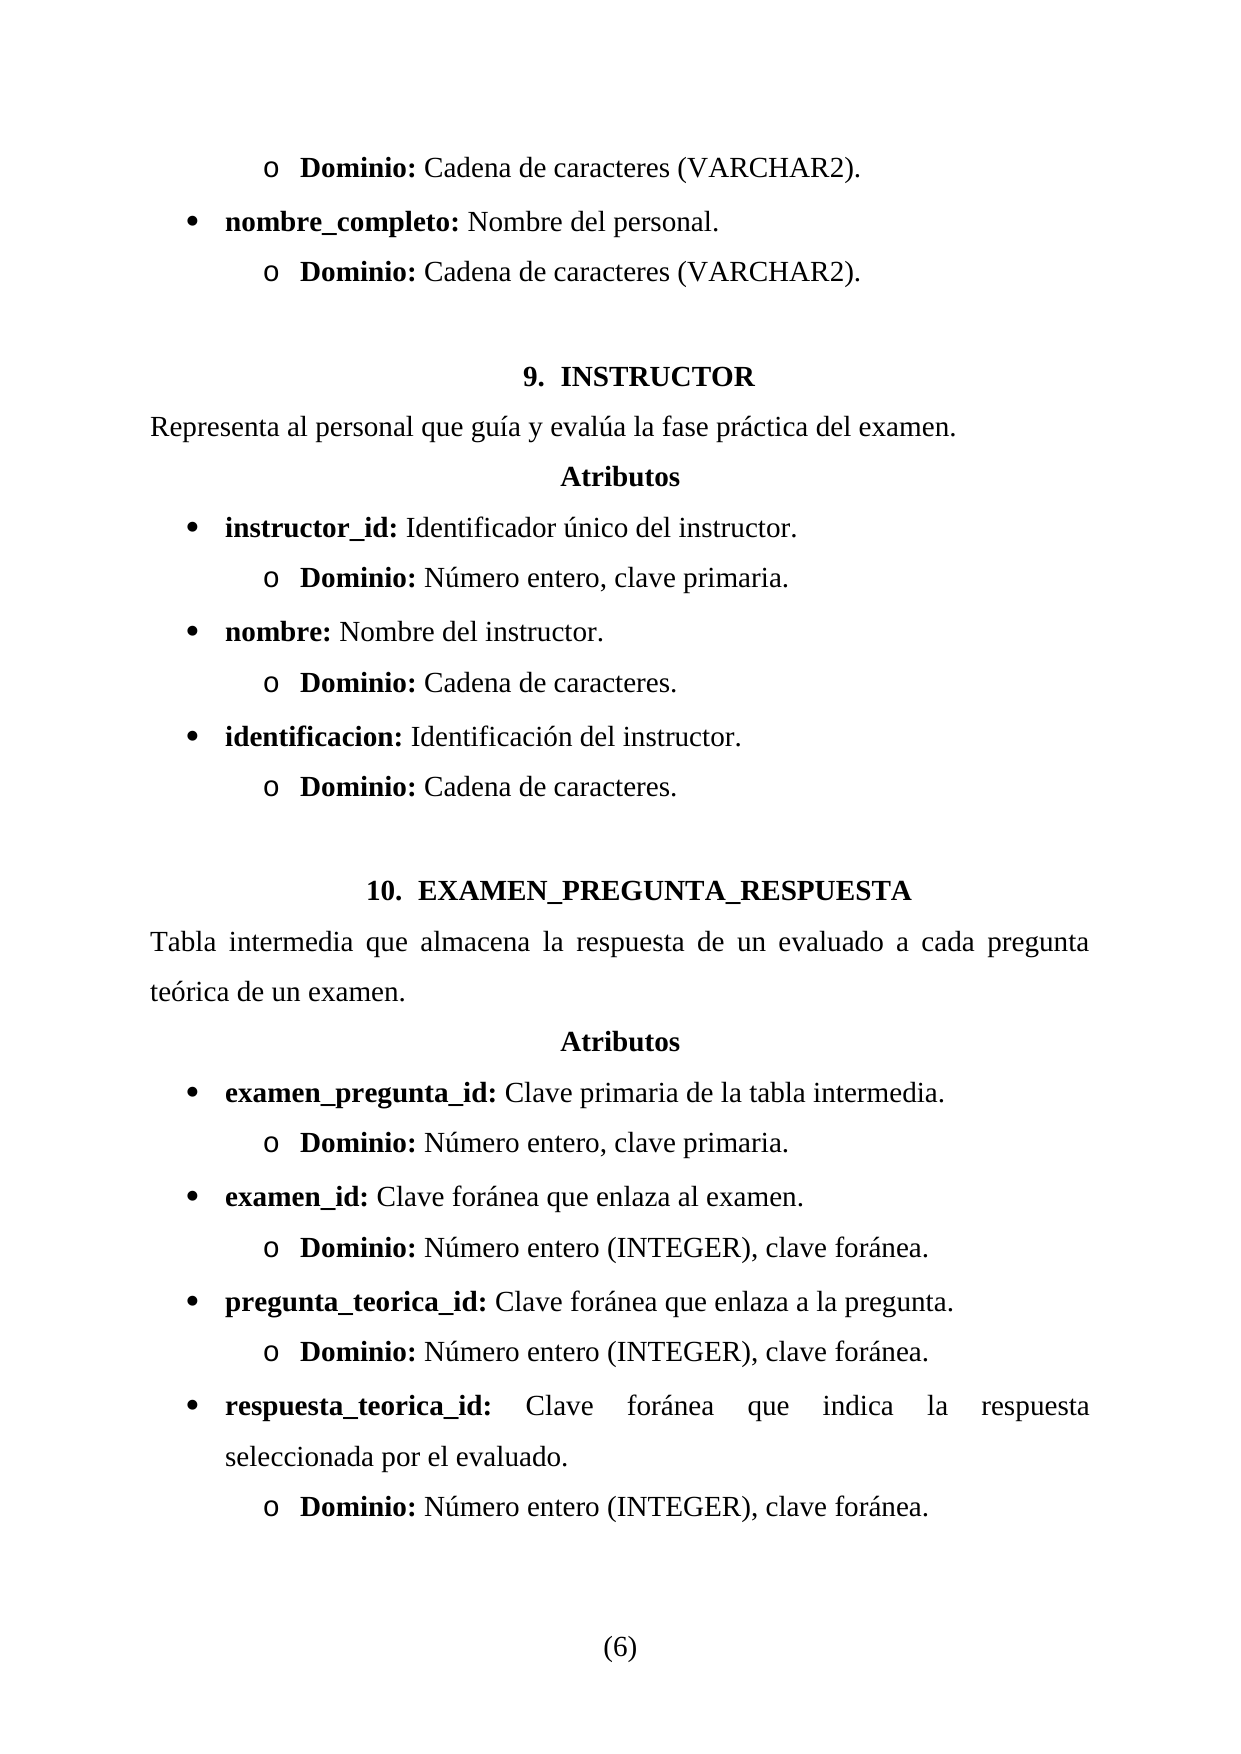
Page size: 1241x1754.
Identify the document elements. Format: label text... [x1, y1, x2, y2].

subtitle Atributos [150, 1024, 1090, 1058]
subtitle Atributos [150, 459, 1090, 493]
list Dominio: Cadena de caracteres. [262, 769, 1090, 805]
list Dominio: Número entero (INTEGER), clave foránea. [262, 1334, 1090, 1370]
list examen_pregunta_id: Clave primaria de la tabla intermedia. [187, 1075, 1090, 1108]
list Dominio: Cadena de caracteres (VARCHAR2). [262, 150, 1090, 186]
list respuesta_teorica_id: Clave foránea que indica la respuesta seleccionada por el evaluado. [187, 1388, 1090, 1472]
text Representa al personal que guía y evalúa la fase práctica del examen. [150, 409, 1090, 443]
list nombre: Nombre del instructor. [187, 614, 1090, 648]
list examen_id: Clave foránea que enlaza al examen. [187, 1179, 1090, 1213]
list nombre_completo: Nombre del personal. [187, 204, 1090, 238]
subtitle INSTRUCTOR [187, 359, 1090, 392]
list instructor_id: Identificador único del instructor. [187, 510, 1090, 543]
list pregunta_teorica_id: Clave foránea que enlaza a la pregunta. [187, 1284, 1090, 1317]
list Dominio: Número entero, clave primaria. [262, 1125, 1090, 1161]
list Dominio: Número entero (INTEGER), clave foránea. [262, 1489, 1090, 1525]
list identificacion: Identificación del instructor. [187, 719, 1090, 752]
text Tabla intermedia que almacena la respuesta de un evaluado a cada pregunta teórica de un examen. [150, 924, 1090, 1008]
list Dominio: Número entero, clave primaria. [262, 560, 1090, 596]
list Dominio: Número entero (INTEGER), clave foránea. [262, 1230, 1090, 1266]
list Dominio: Cadena de caracteres. [262, 665, 1090, 701]
subtitle EXAMEN_PREGUNTA_RESPUESTA [187, 873, 1090, 907]
list Dominio: Cadena de caracteres (VARCHAR2). [262, 254, 1090, 291]
